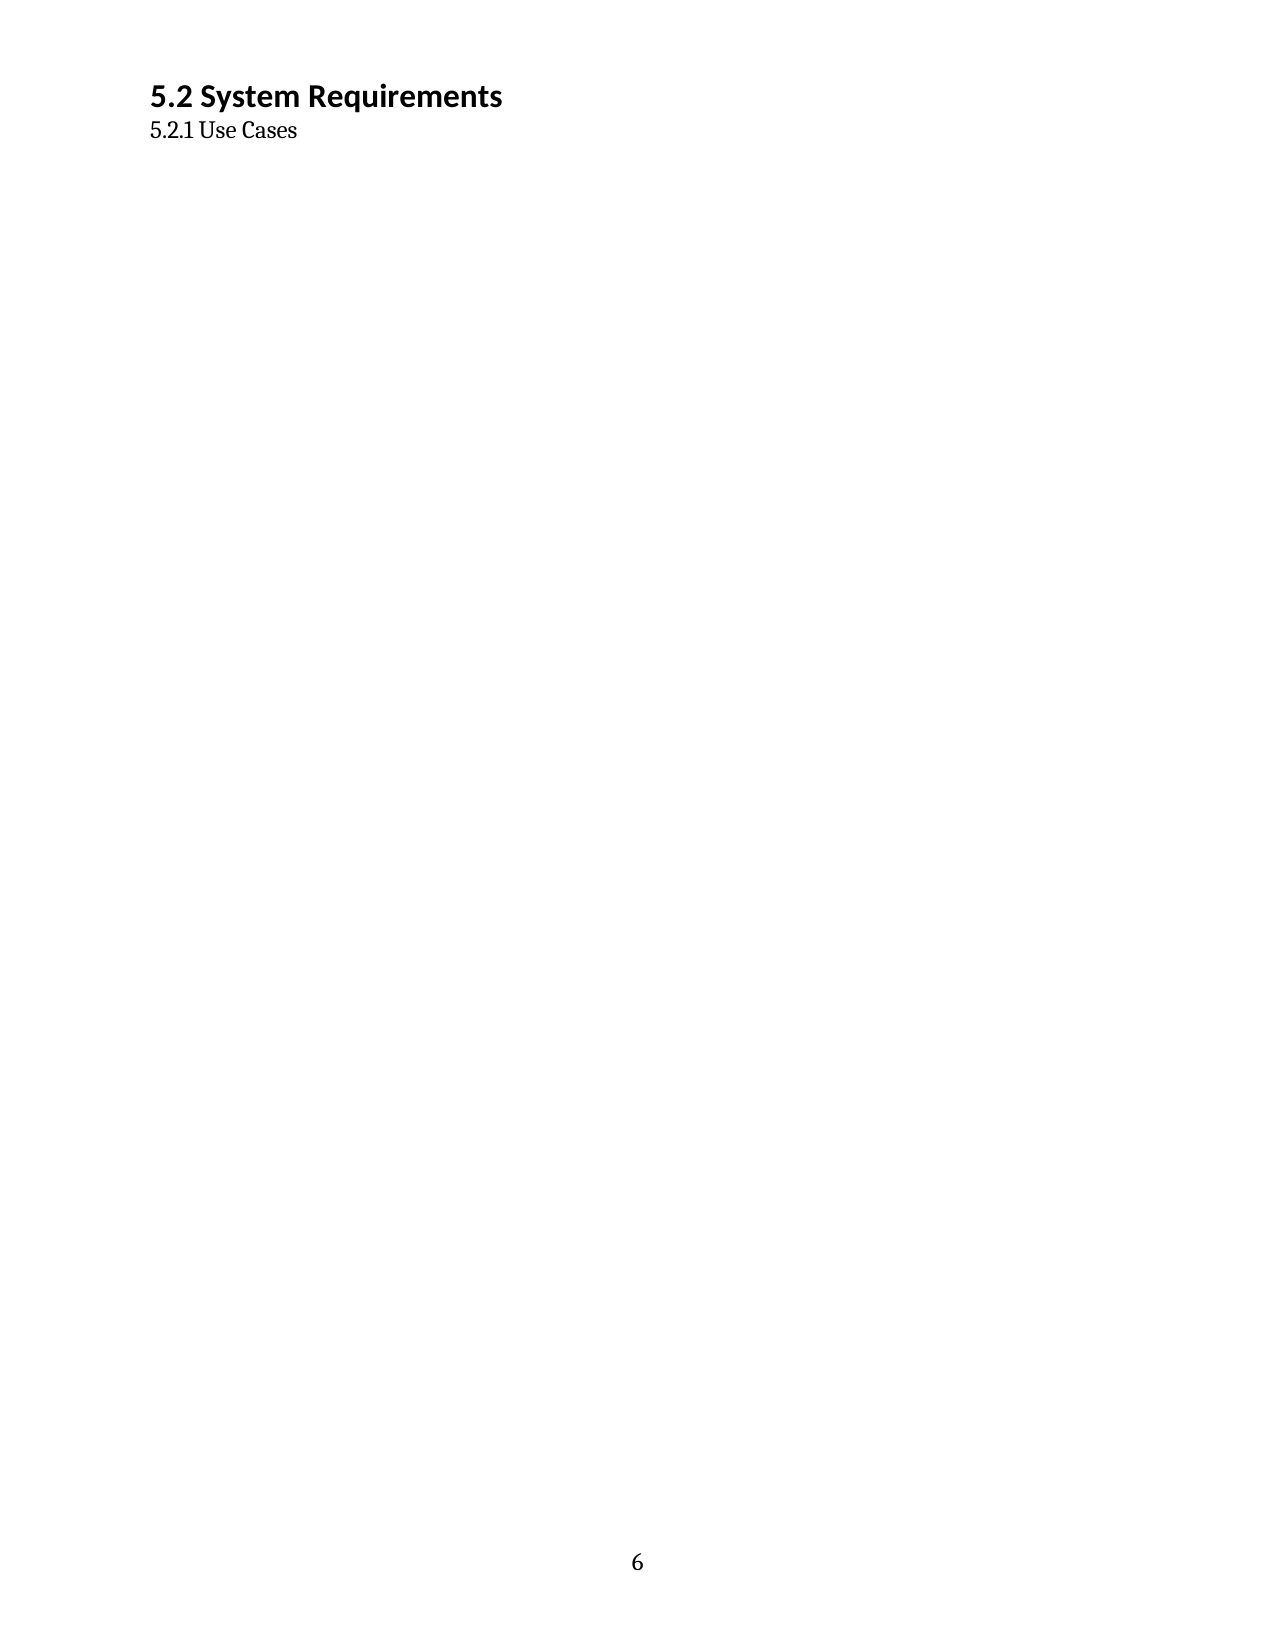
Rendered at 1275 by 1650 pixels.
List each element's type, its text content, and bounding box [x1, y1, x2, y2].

text 5.2.1 Use Cases [150, 116, 1200, 144]
subtitle 5.2 System Requirements [75, 75, 1200, 116]
